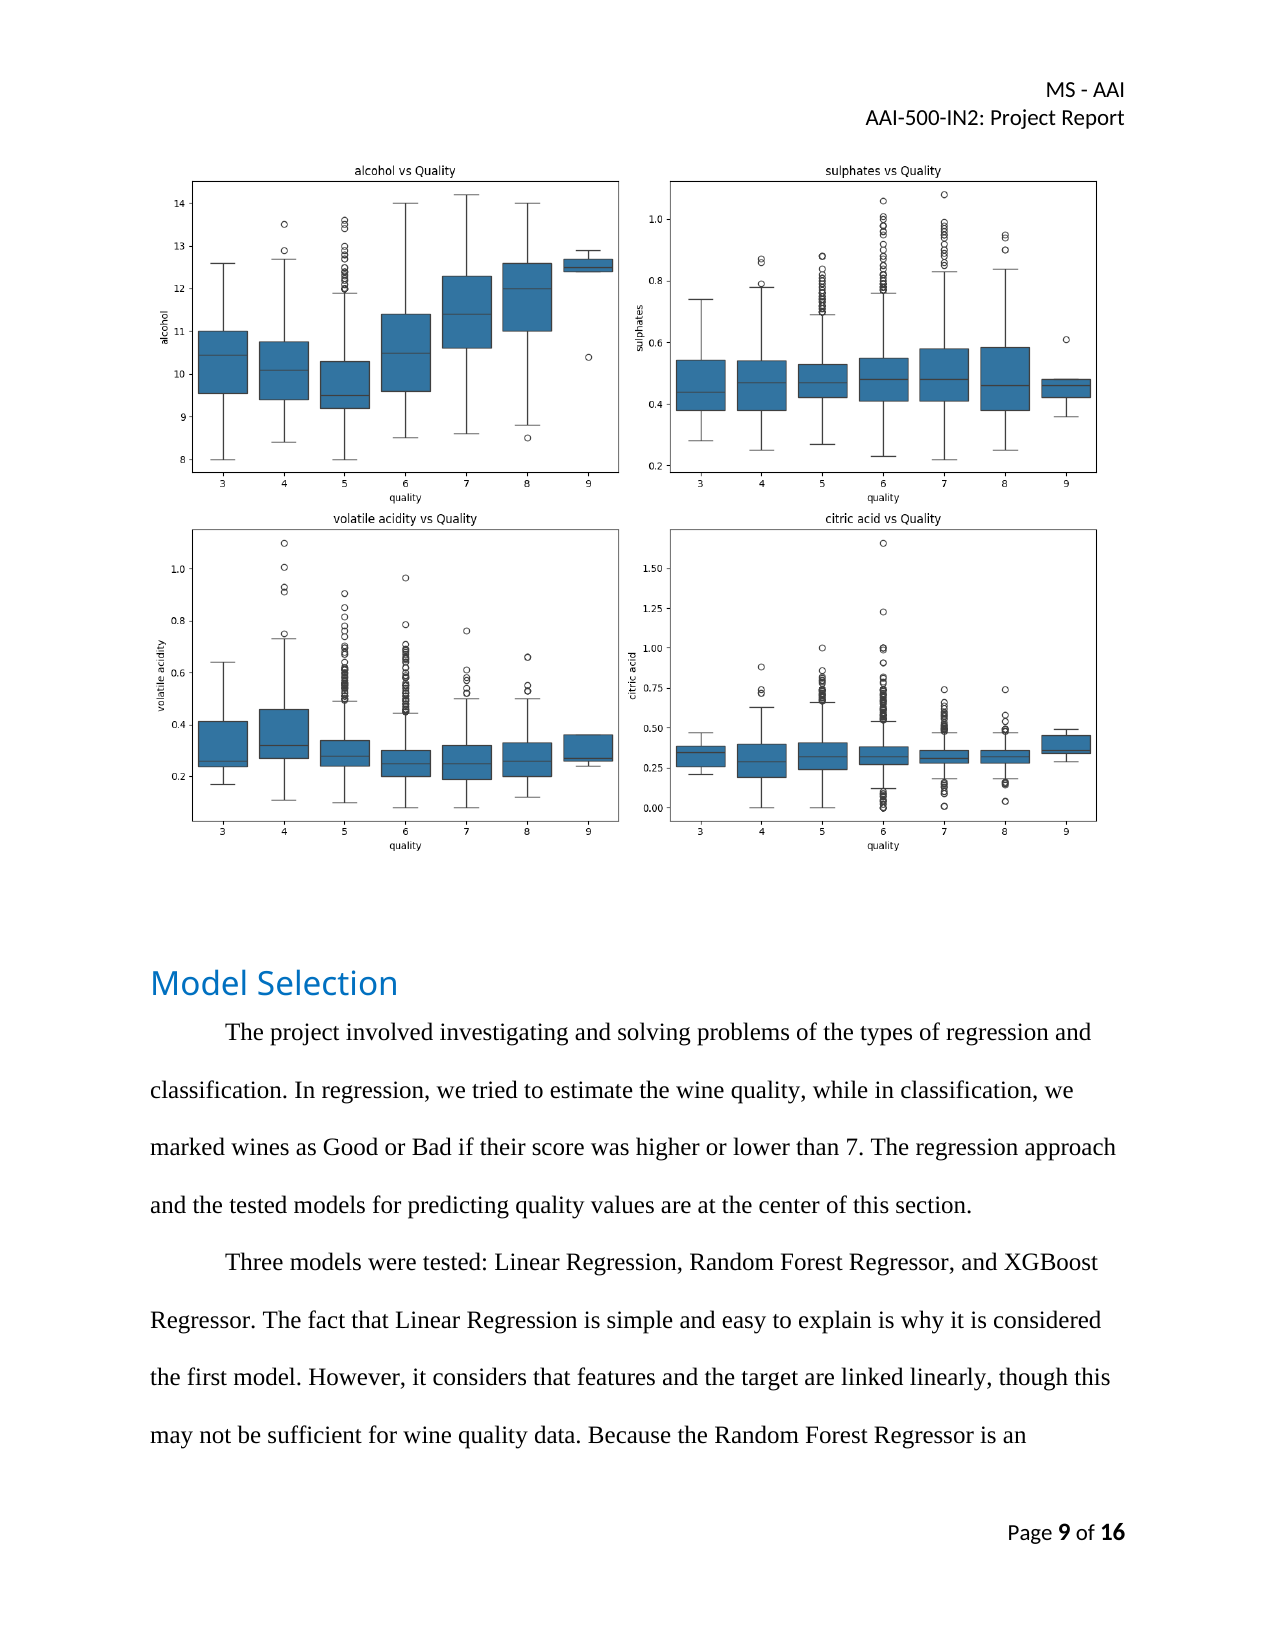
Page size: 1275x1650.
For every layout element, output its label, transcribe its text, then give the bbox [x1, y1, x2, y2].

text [150, 1247, 1125, 1448]
text The project involved investigating and solving problems of the types of regression and classification. In regression, we tried to estimate the wine quality, while in classification, we marked wines as Good or Bad if their score was higher or lower than 7. The regression approach and the tested models for predicting quality values are at the center of this section. [150, 1017, 1125, 1218]
subtitle Model Selection [150, 960, 1125, 1005]
picture [150, 159, 1102, 858]
